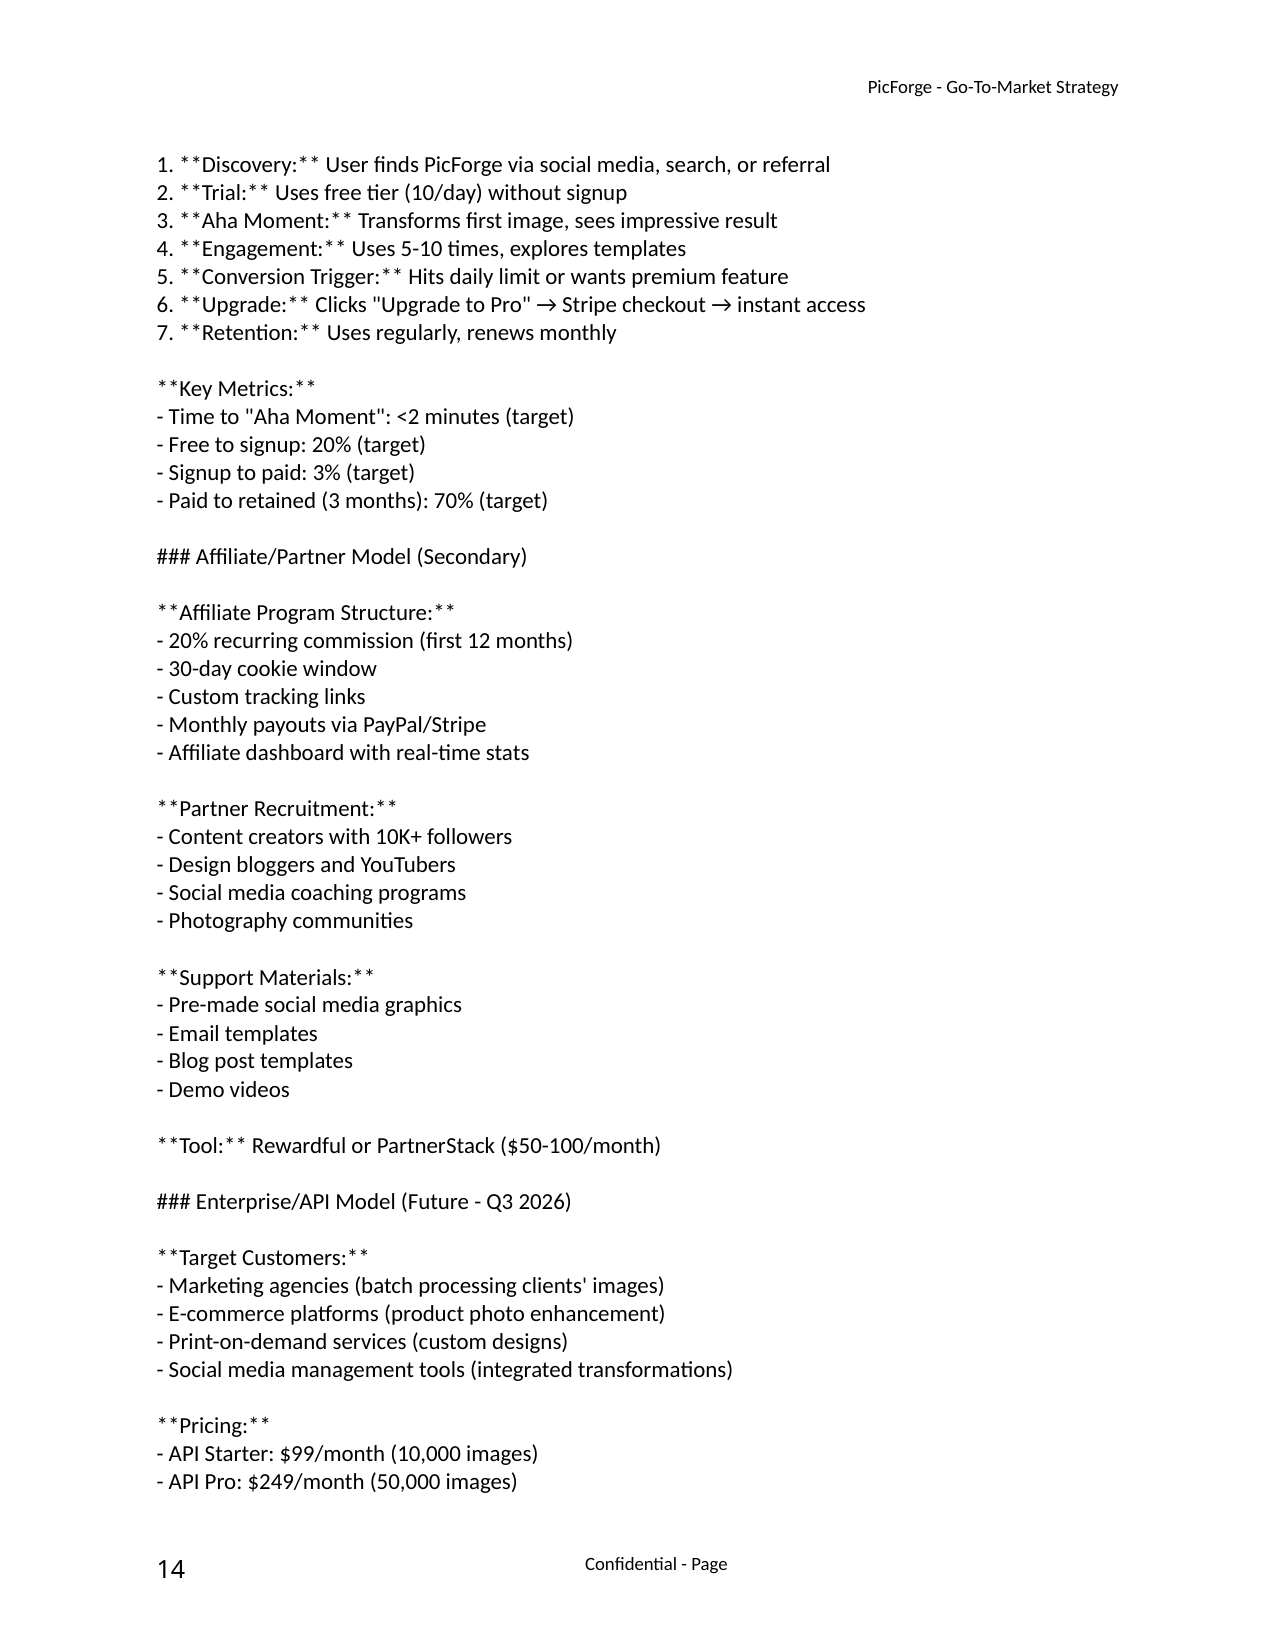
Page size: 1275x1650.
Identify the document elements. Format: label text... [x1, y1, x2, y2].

text ### Enterprise/API Model (Future - Q3 2026) [156, 1187, 1118, 1215]
text - 30-day cookie window [156, 654, 1118, 682]
text - Email templates [156, 1019, 1118, 1047]
text 3. **Aha Moment:** Transforms first image, sees impressive result [156, 206, 1118, 234]
text 7. **Retention:** Uses regularly, renews monthly [156, 318, 1118, 346]
text - Social media coaching programs [156, 878, 1118, 907]
text - Affiliate dashboard with real-time stats [156, 738, 1118, 766]
text - 20% recurring commission (first 12 months) [156, 626, 1118, 654]
text **Tool:** Rewardful or PartnerStack ($50-100/month) [156, 1131, 1118, 1159]
text - Time to "Aha Moment": <2 minutes (target) [156, 402, 1118, 430]
text - Pre-made social media graphics [156, 991, 1118, 1019]
text **Pricing:** [156, 1411, 1118, 1439]
text - Demo videos [156, 1075, 1118, 1103]
text - Content creators with 10K+ followers [156, 822, 1118, 851]
text - Blog post templates [156, 1047, 1118, 1075]
text - Photography communities [156, 907, 1118, 934]
text 5. **Conversion Trigger:** Hits daily limit or wants premium feature [156, 262, 1118, 290]
text 6. **Upgrade:** Clicks "Upgrade to Pro" → Stripe checkout → instant access [156, 290, 1118, 318]
text - API Pro: $249/month (50,000 images) [156, 1467, 1118, 1495]
text **Key Metrics:** [156, 374, 1118, 402]
text - Design bloggers and YouTubers [156, 851, 1118, 878]
text - Marketing agencies (batch processing clients' images) [156, 1271, 1118, 1299]
text - API Starter: $99/month (10,000 images) [156, 1439, 1118, 1467]
text - Social media management tools (integrated transformations) [156, 1355, 1118, 1383]
text ### Affiliate/Partner Model (Secondary) [156, 542, 1118, 570]
text - E-commerce platforms (product photo enhancement) [156, 1299, 1118, 1327]
text - Monthly payouts via PayPal/Stripe [156, 710, 1118, 738]
text - Signup to paid: 3% (target) [156, 458, 1118, 486]
text **Support Materials:** [156, 963, 1118, 991]
text 2. **Trial:** Uses free tier (10/day) without signup [156, 178, 1118, 206]
text **Affiliate Program Structure:** [156, 598, 1118, 626]
text - Paid to retained (3 months): 70% (target) [156, 486, 1118, 514]
text - Print-on-demand services (custom designs) [156, 1327, 1118, 1355]
text - Custom tracking links [156, 682, 1118, 710]
text **Partner Recruitment:** [156, 794, 1118, 822]
text **Target Customers:** [156, 1243, 1118, 1271]
text 4. **Engagement:** Uses 5-10 times, explores templates [156, 234, 1118, 262]
text 1. **Discovery:** User finds PicForge via social media, search, or referral [156, 150, 1118, 178]
text - Free to signup: 20% (target) [156, 430, 1118, 458]
